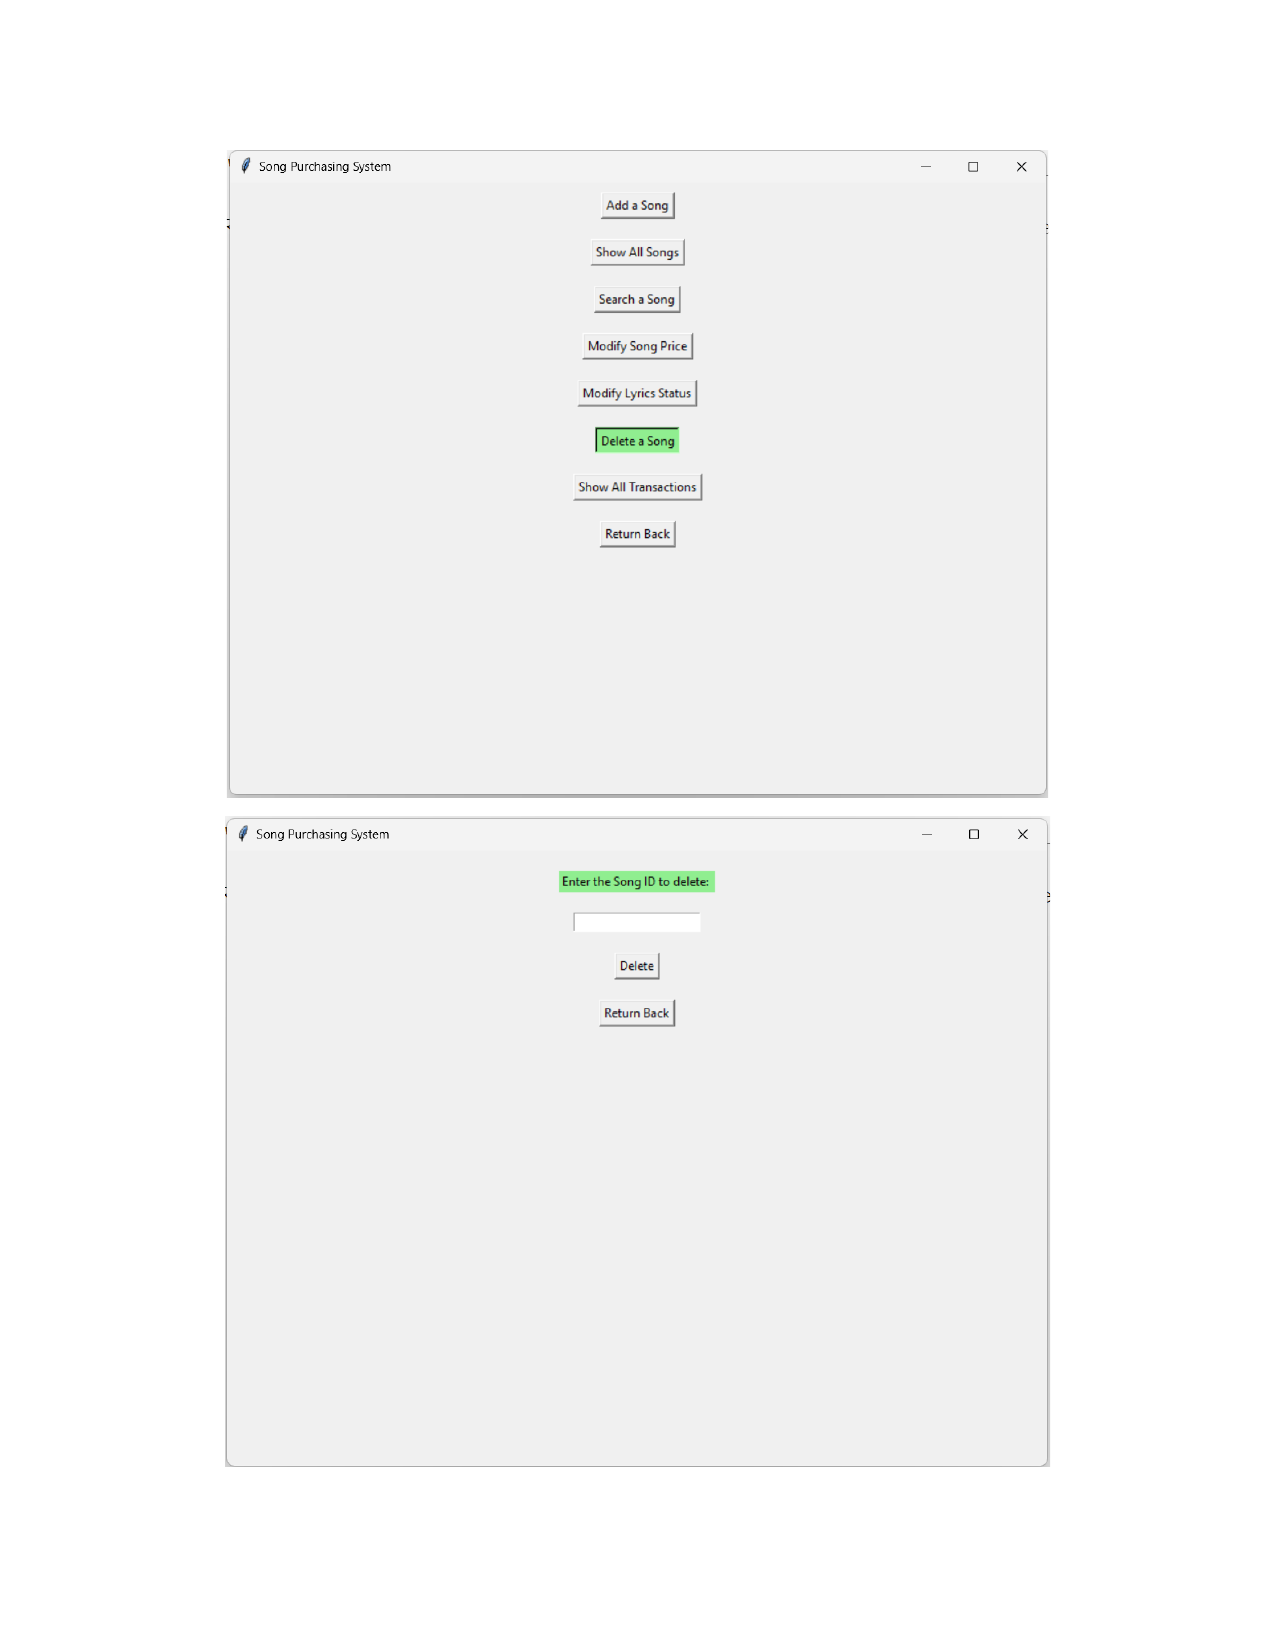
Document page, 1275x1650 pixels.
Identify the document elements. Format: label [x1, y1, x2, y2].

picture [226, 150, 1049, 798]
picture [225, 816, 1050, 1467]
